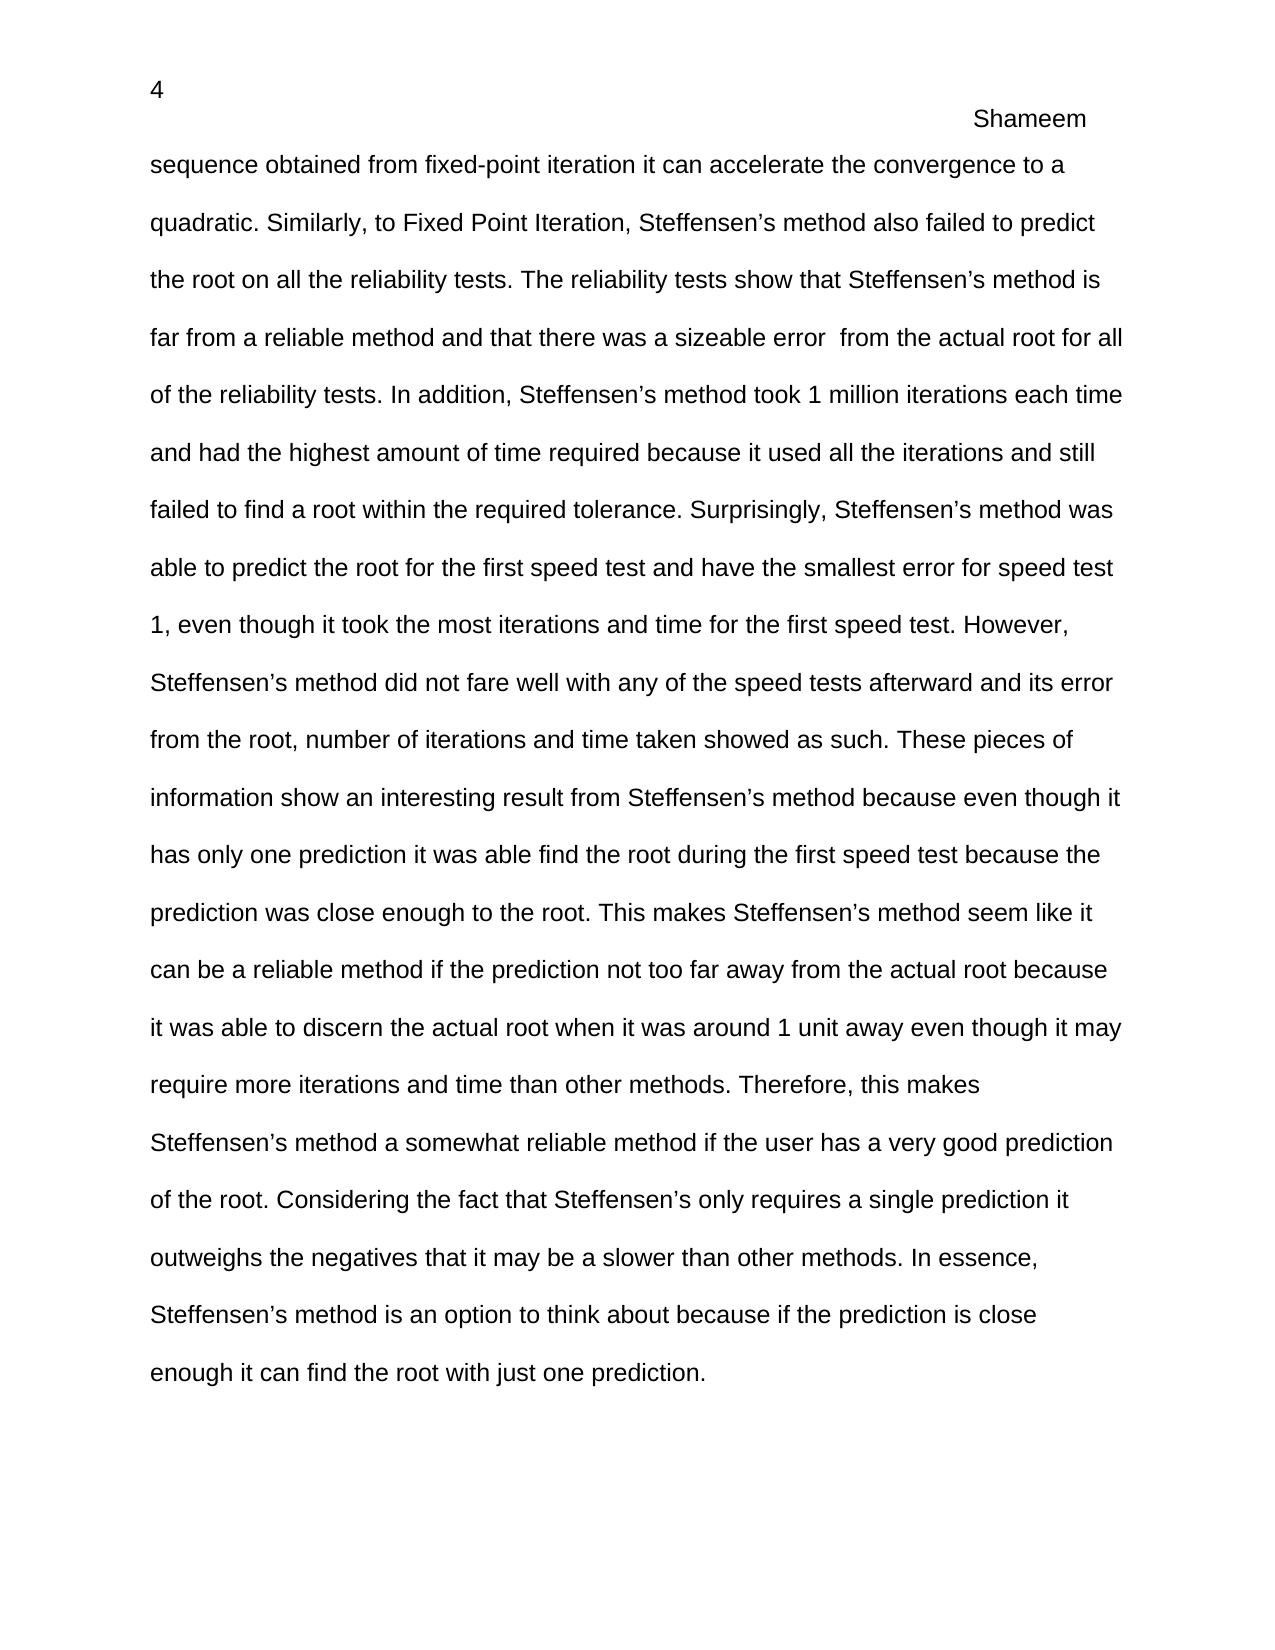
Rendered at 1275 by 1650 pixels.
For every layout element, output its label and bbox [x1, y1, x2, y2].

text [150, 150, 1125, 1386]
